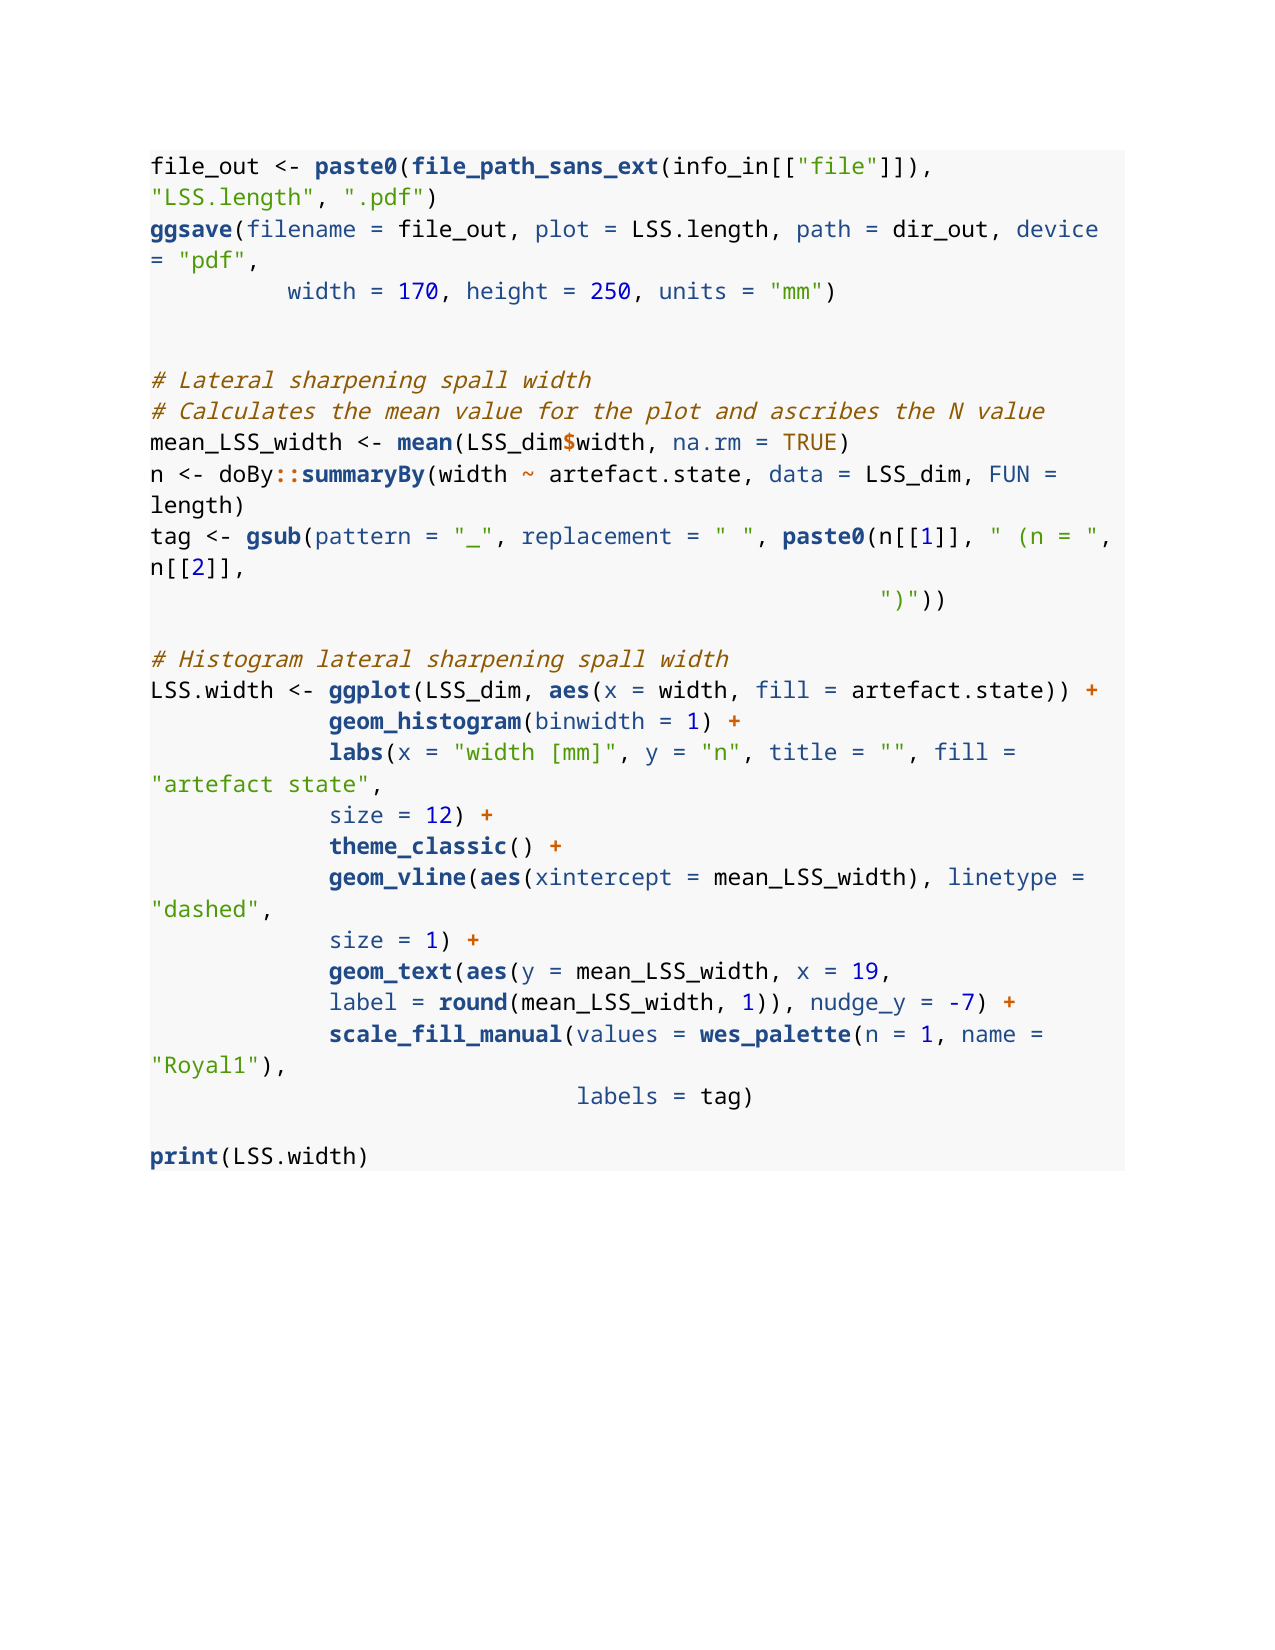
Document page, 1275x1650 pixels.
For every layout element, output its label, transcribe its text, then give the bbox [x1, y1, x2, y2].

text file_out <- paste0(file_path_sans_ext(info_in[["file"]]), "LSS.length", ".pdf") ggsave(filename = file_out, plot = LSS.length, path = dir_out, device = "pdf", width = 170, height = 250, units = "mm") # Lateral sharpening spall width # Calculates the mean value for the plot and ascribes the N value mean_LSS_width <- mean(LSS_dim$width, na.rm = TRUE) n <- doBy::summaryBy(width ~ artefact.state, data = LSS_dim, FUN = length) tag <- gsub(pattern = "_", replacement = " ", paste0(n[[1]], " (n = ", n[[2]], ")")) # Histogram lateral sharpening spall width LSS.width <- ggplot(LSS_dim, aes(x = width, fill = artefact.state)) + geom_histogram(binwidth = 1) + labs(x = "width [mm]", y = "n", title = "", fill = "artefact state", size = 12) + theme_classic() + geom_vline(aes(xintercept = mean_LSS_width), linetype = "dashed", size = 1) + geom_text(aes(y = mean_LSS_width, x = 19, label = round(mean_LSS_width, 1)), nudge_y = -7) + scale_fill_manual(values = wes_palette(n = 1, name = "Royal1"), labels = tag) print(LSS.width) [150, 150, 1125, 1171]
